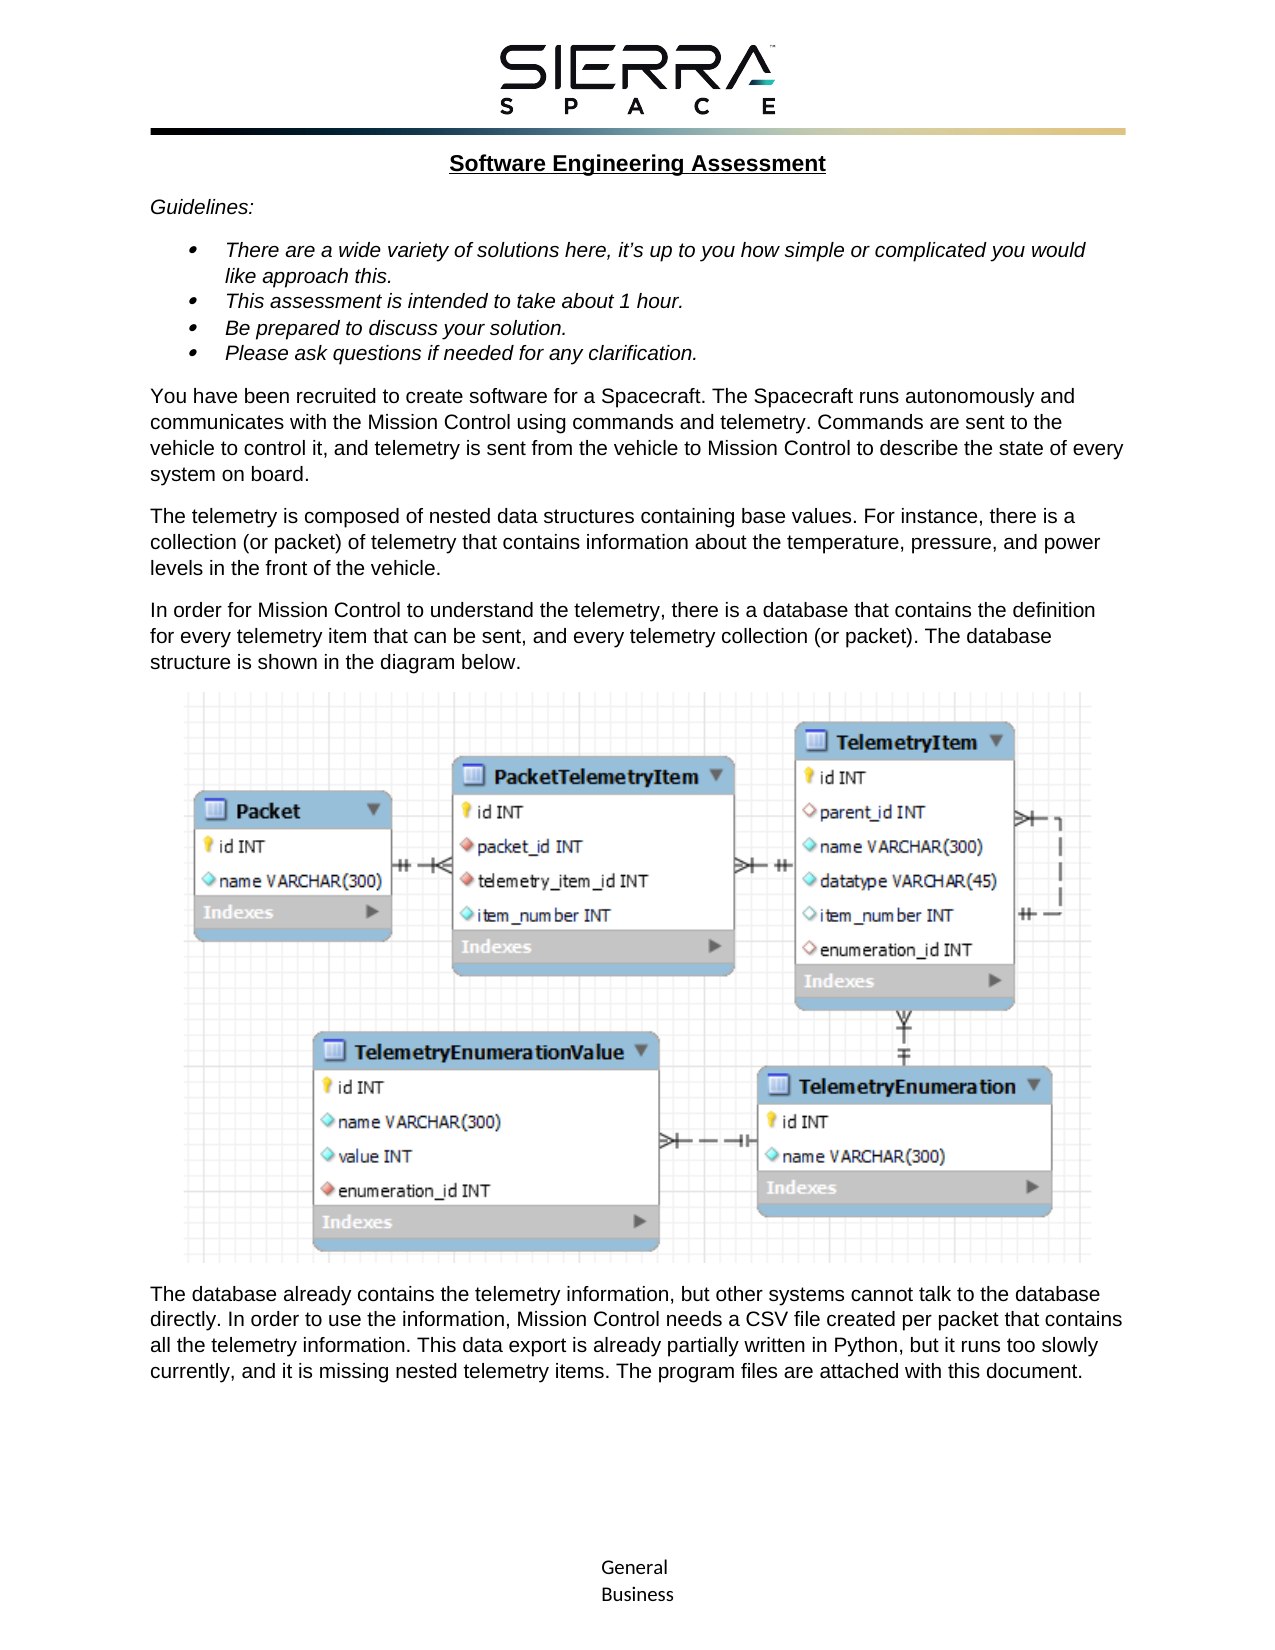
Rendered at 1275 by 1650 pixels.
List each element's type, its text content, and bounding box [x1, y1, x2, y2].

text In order for Mission Control to understand the telemetry, there is a database that contains the definition for every telemetry item that can be sent, and every telemetry collection (or packet). The database structure is shown in the diagram below. [150, 598, 1125, 674]
text Software Engineering Assessment [150, 150, 1125, 176]
text You have been recruited to create software for a Spacecraft. The Spacecraft runs autonomously and communicates with the Mission Control using commands and telemetry. Commands are sent to the vehicle to control it, and telemetry is sent from the vehicle to Mission Control to describe the state of every system on board. [150, 384, 1125, 485]
picture [150, 128, 334, 135]
list Please ask questions if needed for any clarification. [187, 341, 1125, 365]
text The database already contains the telemetry information, but other systems cannot talk to the database directly. In order to use the information, Mission Control needs a CSV file created per packet that contains all the telemetry information. This data export is already partially written in Python, but it runs too slowly currently, and it is missing nested telemetry items. The program files are attached with this document. [150, 1281, 1125, 1383]
list There are a wide variety of solutions here, it’s up to you how simple or complicated you would like approach this. [187, 238, 1125, 287]
text Guidelines: [150, 195, 1125, 219]
list This assessment is intended to take about 1 hour. [187, 289, 1125, 313]
list Be prepared to discuss your solution. [187, 315, 1125, 339]
picture [183, 692, 1092, 1263]
picture [356, 10, 1126, 150]
text The telemetry is composed of nested data structures containing base values. For instance, there is a collection (or packet) of telemetry that contains information about the temperature, pressure, and power levels in the front of the vehicle. [150, 504, 1125, 579]
